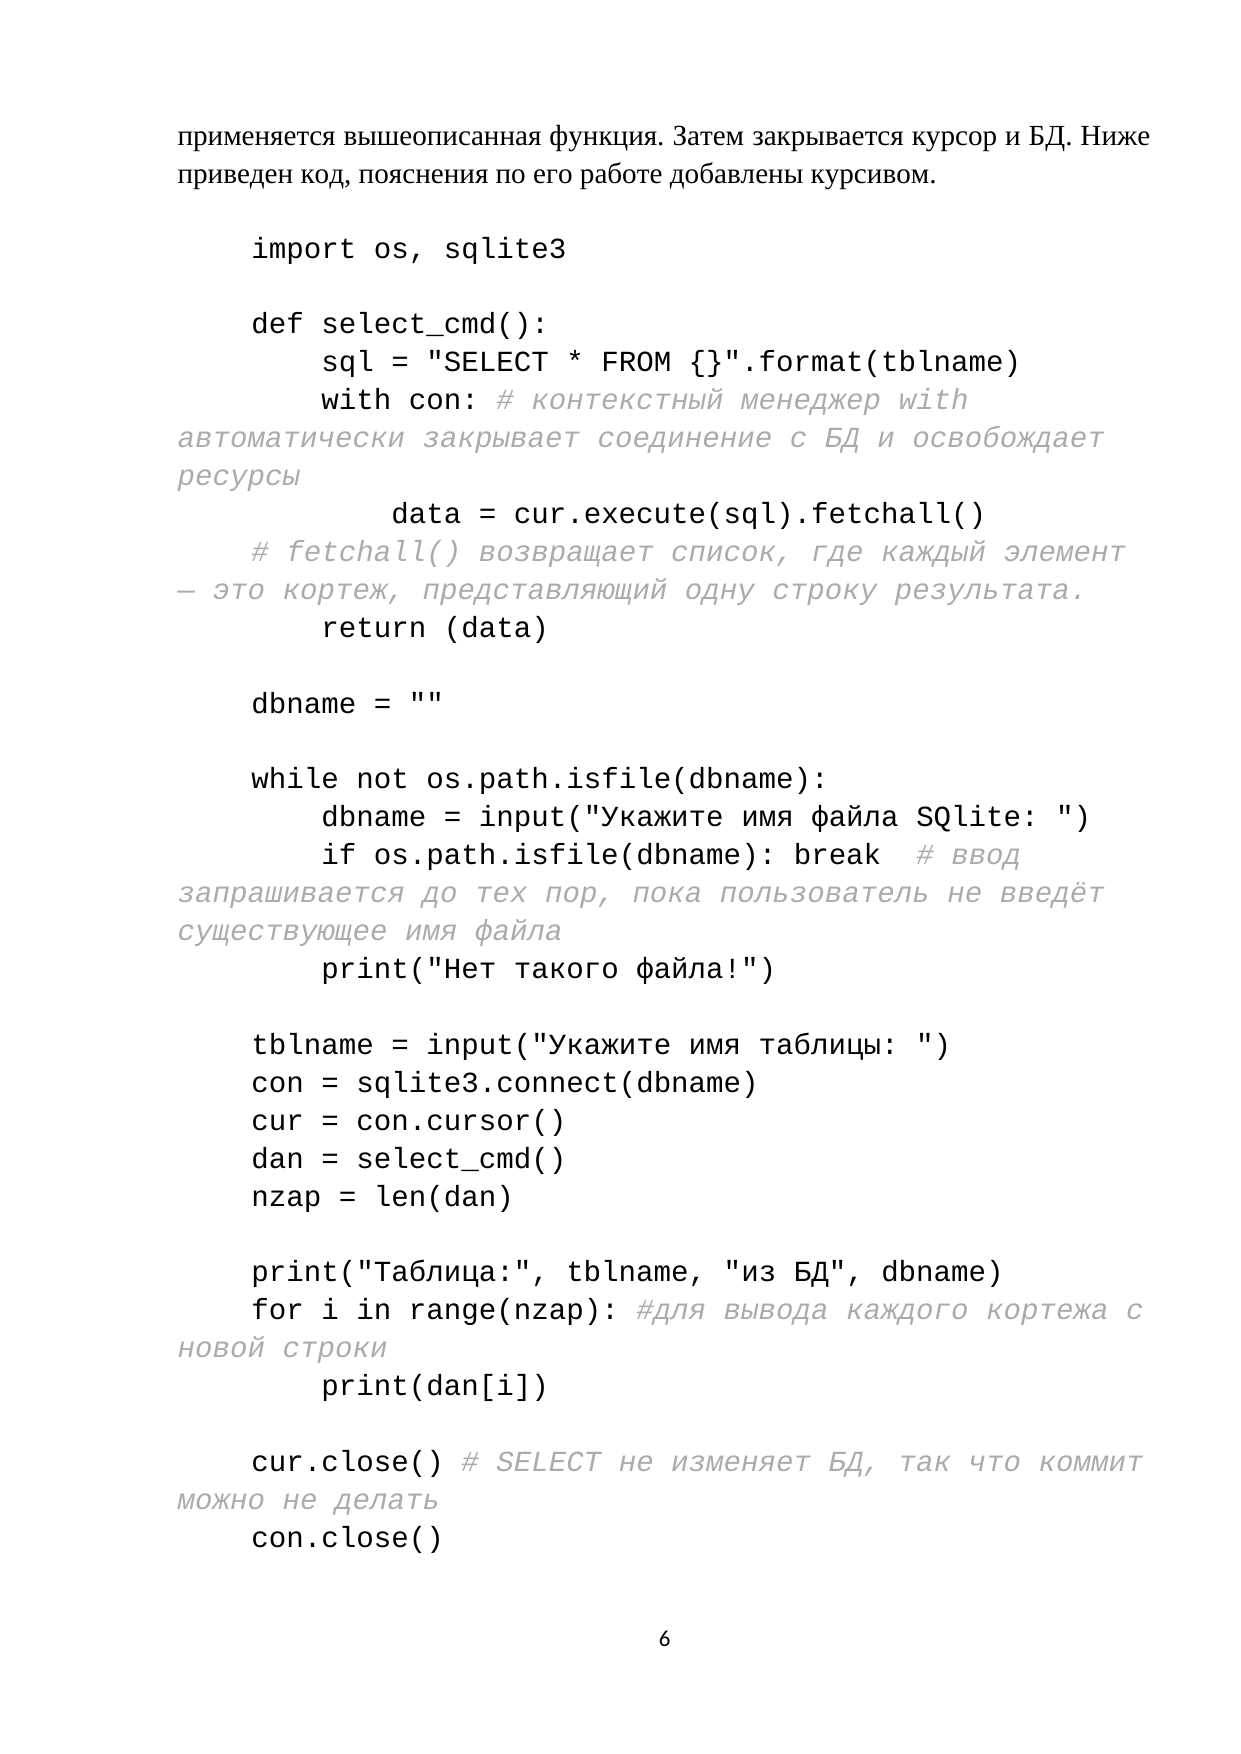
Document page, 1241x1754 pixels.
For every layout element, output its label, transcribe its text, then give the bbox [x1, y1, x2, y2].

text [177, 118, 1152, 190]
text # fetchall() возвращает список, где каждый элемент — это кортеж, представляющий одну строку результата. [177, 537, 1152, 608]
text dan = select_cmd() [177, 1144, 1152, 1177]
text return (data) [177, 613, 1152, 646]
text cur = con.cursor() [177, 1106, 1152, 1139]
text print("Нет такого файла!") [177, 954, 1152, 987]
text def select_cmd(): [177, 309, 1152, 343]
text print(dan[i]) [177, 1371, 1152, 1404]
text cur.close() # SELECT не изменяет БД, так что коммит можно не делать [177, 1447, 1152, 1518]
text with con: # контекстный менеджер with автоматически закрывает соединение с БД и освобождает ресурсы [177, 385, 1152, 494]
text sql = "SELECT * FROM {}".format(tblname) [177, 347, 1152, 381]
text import os, sqlite3 [177, 234, 1152, 267]
text con.close() [177, 1523, 1152, 1556]
text if os.path.isfile(dbname): break # ввод запрашивается до тех пор, пока пользователь не введёт существующее имя файла [177, 840, 1152, 949]
text data = cur.execute(sql).fetchall() [177, 499, 1152, 532]
text con = sqlite3.connect(dbname) [177, 1068, 1152, 1101]
text tblname = input("Укажите имя таблицы: ") [177, 1030, 1152, 1063]
text nzap = len(dan) [177, 1182, 1152, 1215]
text print("Таблица:", tblname, "из БД", dbname) [177, 1257, 1152, 1291]
text while not os.path.isfile(dbname): [177, 764, 1152, 798]
text dbname = "" [177, 689, 1152, 722]
text for i in range(nzap): #для вывода каждого кортежа с новой строки [177, 1295, 1152, 1366]
text dbname = input("Укажите имя файла SQlite: ") [177, 802, 1152, 836]
